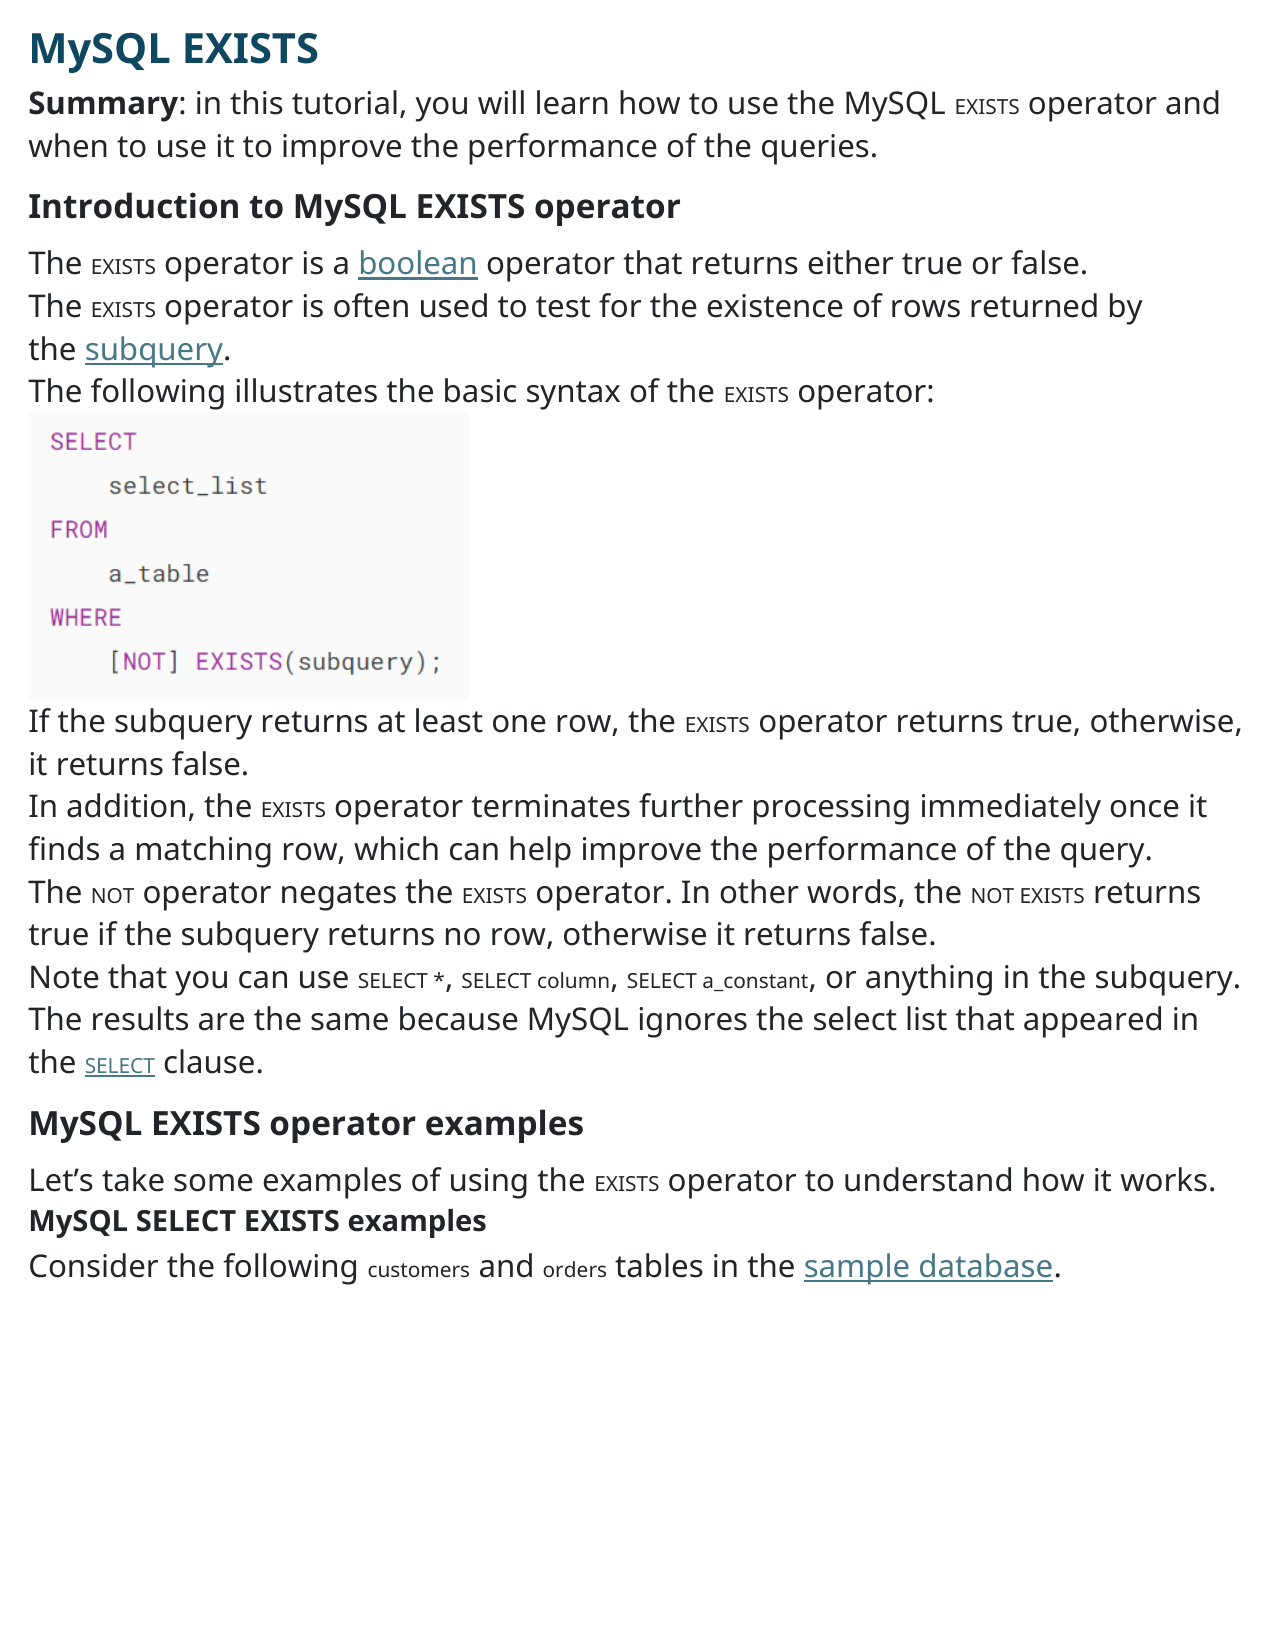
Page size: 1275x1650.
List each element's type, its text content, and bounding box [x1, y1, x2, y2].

picture [28, 411, 470, 700]
text The following illustrates the basic syntax of the EXISTS operator: [28, 369, 1247, 412]
subtitle MySQL SELECT EXISTS examples [28, 1200, 1247, 1240]
subtitle MySQL EXISTS operator examples [28, 1099, 1247, 1145]
text In addition, the EXISTS operator terminates further processing immediately once it finds a matching row, which can help improve the performance of the query. [28, 784, 1247, 869]
text Note that you can use SELECT *, SELECT column, SELECT a_constant, or anything in the subquery. The results are the same because MySQL ignores the select list that appeared in the SELECT clause. [28, 955, 1247, 1083]
subtitle MySQL EXISTS [28, 19, 1247, 76]
text Let’s take some examples of using the EXISTS operator to understand how it works. [28, 1157, 1247, 1200]
text Summary: in this tutorial, you will learn how to use the MySQL EXISTS operator and when to use it to improve the performance of the queries. [28, 81, 1247, 166]
subtitle Introduction to MySQL EXISTS operator [28, 183, 1247, 228]
text If the subquery returns at least one row, the EXISTS operator returns true, otherwise, it returns false. [28, 699, 1247, 784]
text The NOT operator negates the EXISTS operator. In other words, the NOT EXISTS returns true if the subquery returns no row, otherwise it returns false. [28, 869, 1247, 955]
text The EXISTS operator is a boolean operator that returns either true or false. The EXISTS operator is often used to test for the existence of rows returned by the subquery. [28, 241, 1247, 369]
text Consider the following customers and orders tables in the sample database. [28, 1244, 1247, 1286]
